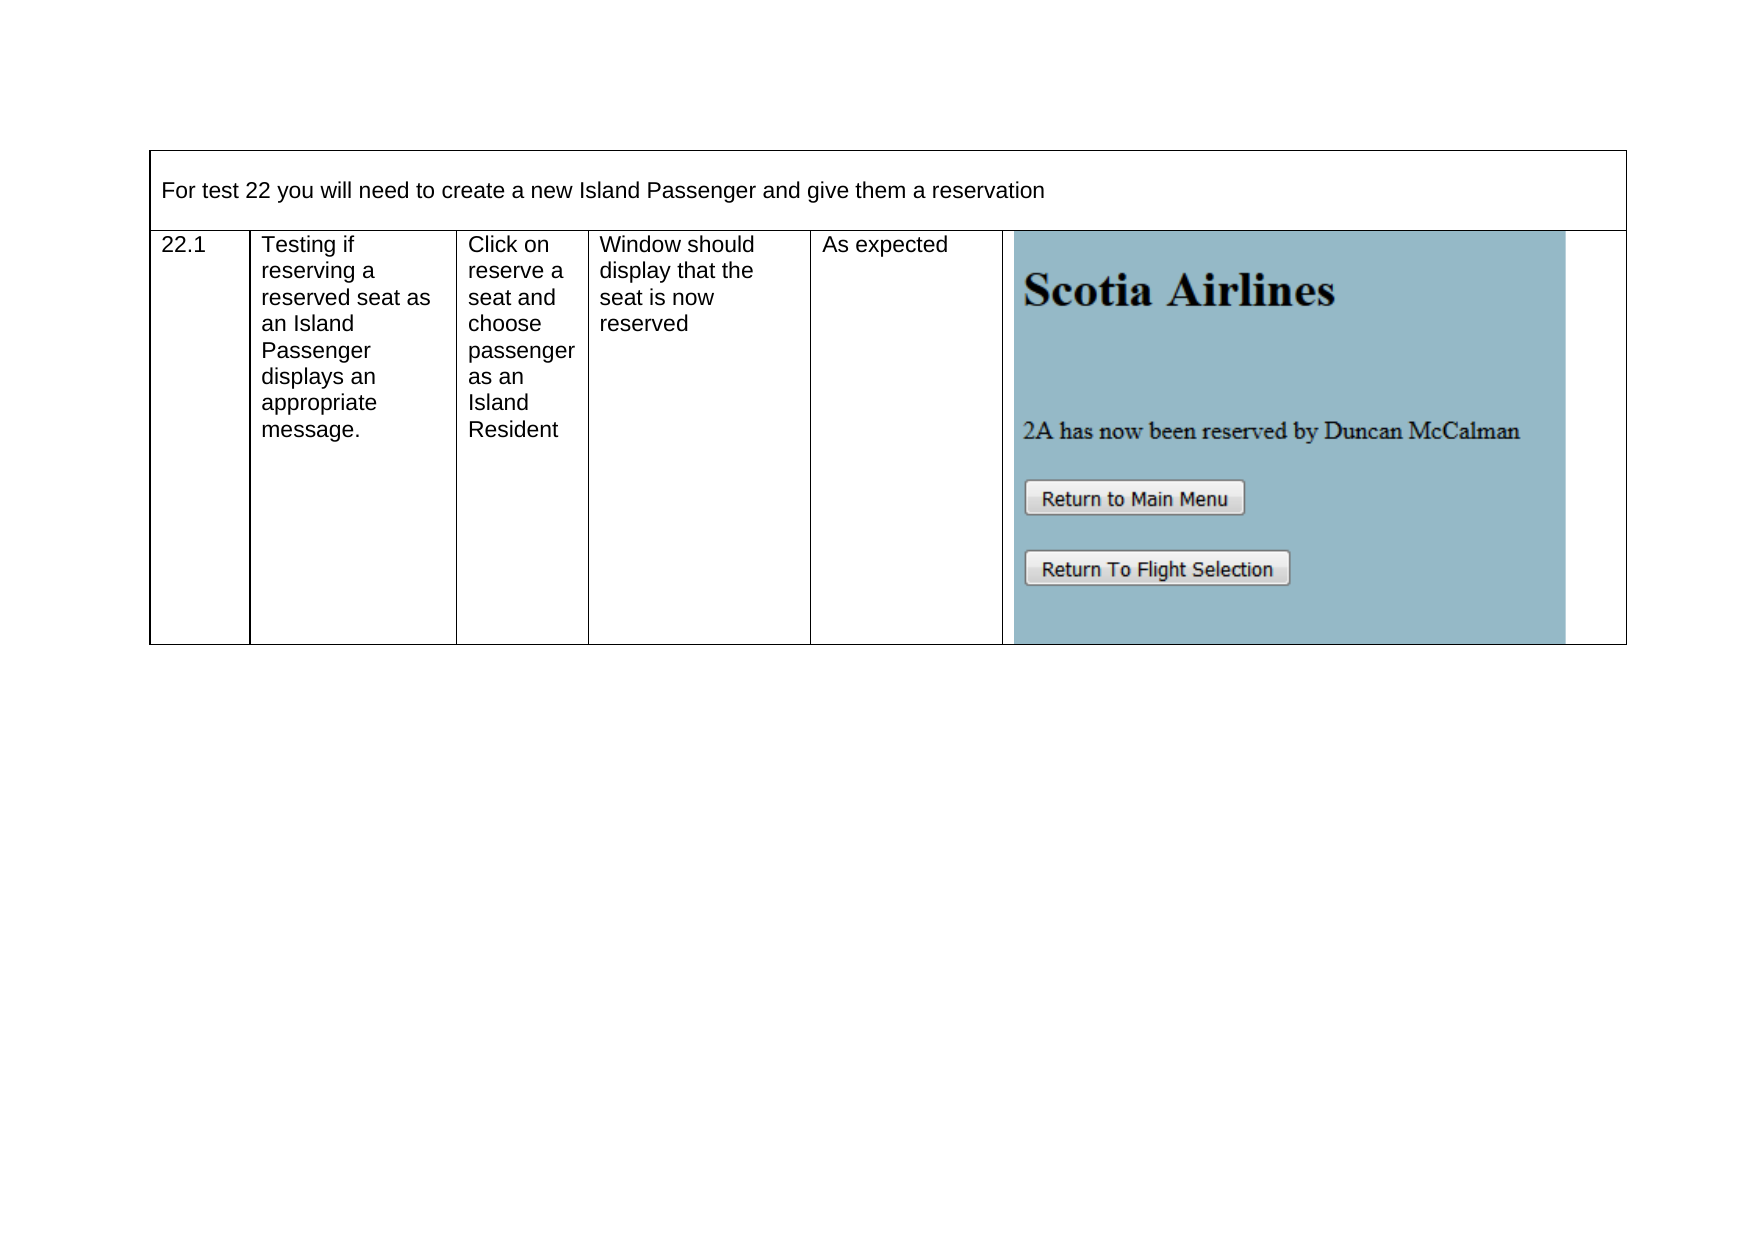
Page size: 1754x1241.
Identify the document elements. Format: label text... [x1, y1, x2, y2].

table_cell Click on reserve a seat and choose passenger as an Island Resident [457, 231, 588, 644]
picture [1014, 231, 1566, 644]
table_cell For test 22 you will need to create a new Island Passenger and give them a reservation [151, 151, 1626, 230]
table_cell Testing if reserving a reserved seat as an Island Passenger displays an appropriate message. [251, 231, 456, 644]
table_cell [1003, 231, 1014, 644]
table_cell [1566, 231, 1626, 644]
table_cell Window should display that the seat is now reserved [589, 231, 810, 644]
table_cell 22.1 [151, 231, 249, 644]
table_cell As expected [811, 231, 1002, 644]
